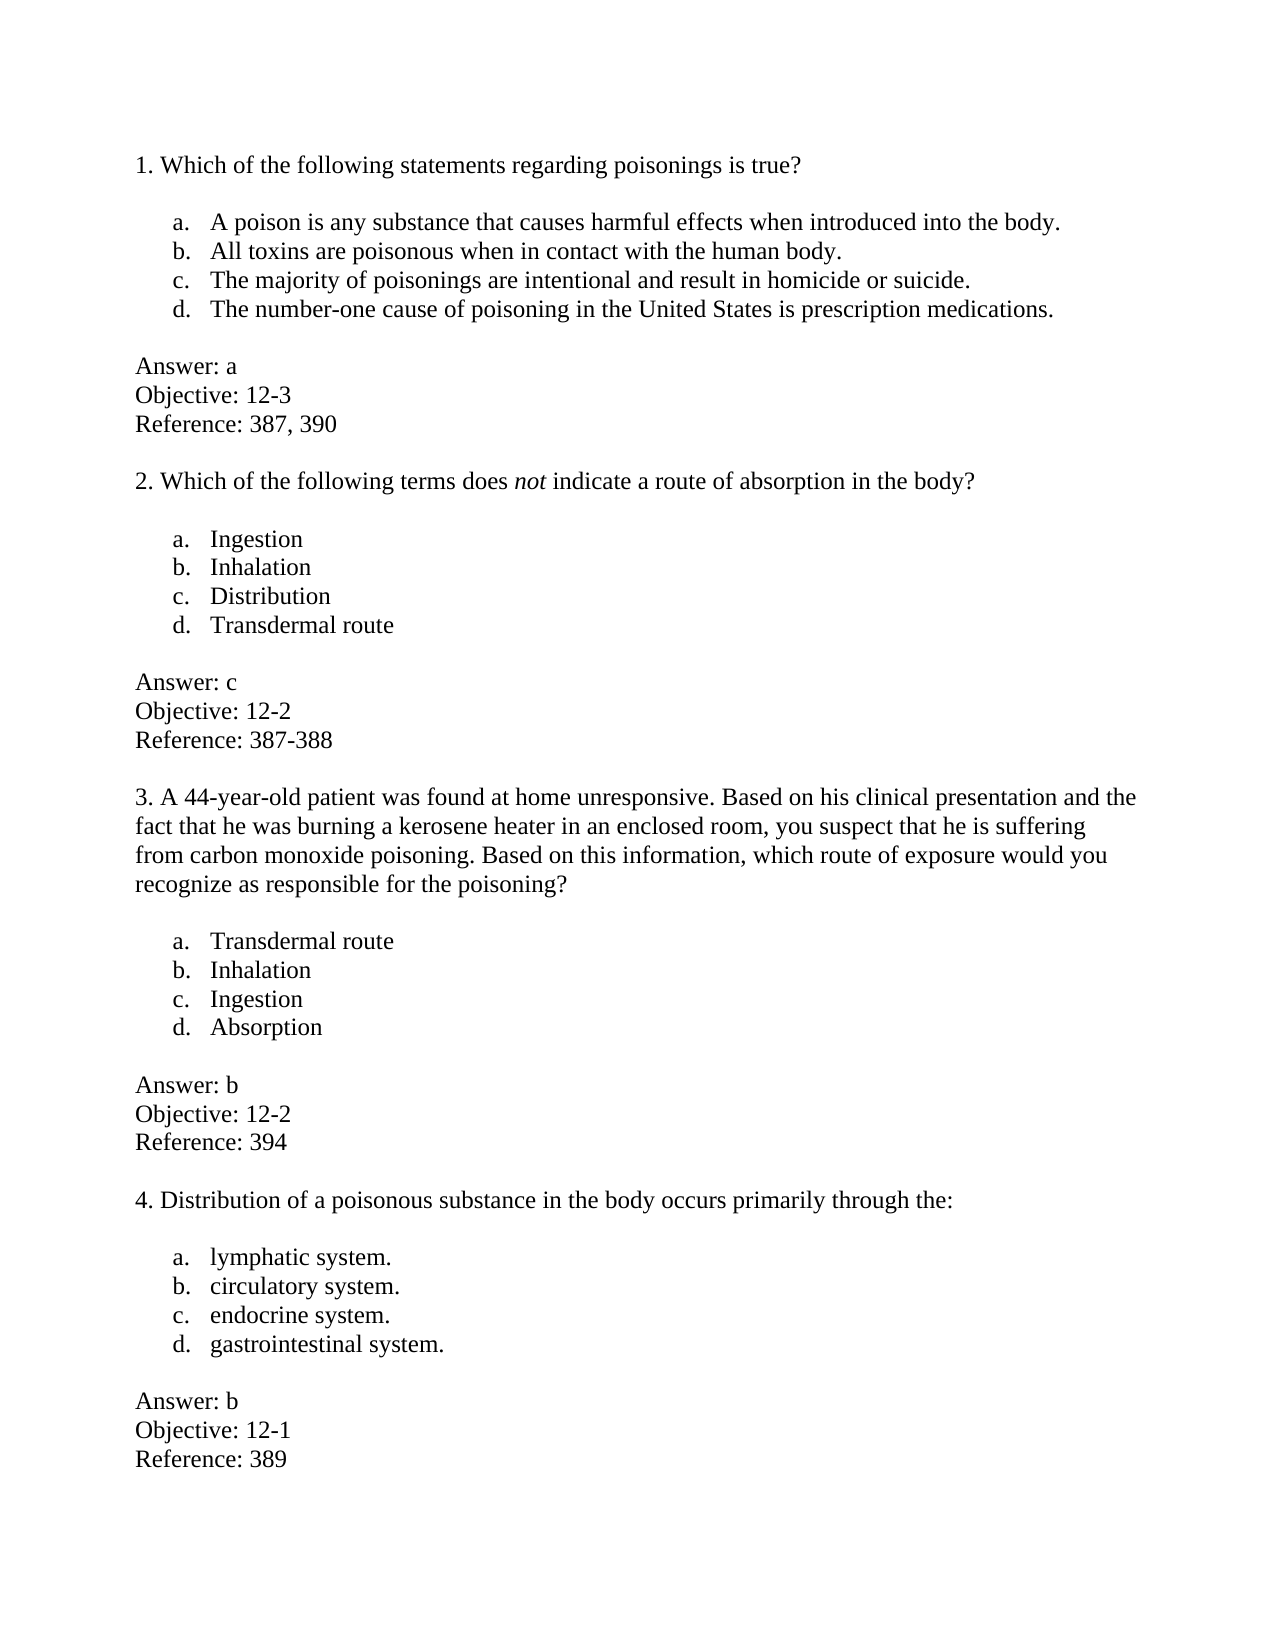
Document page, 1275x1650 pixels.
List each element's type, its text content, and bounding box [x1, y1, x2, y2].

list Absorption [172, 1012, 1140, 1041]
list Transdermal route [172, 926, 1140, 955]
list endocrine system. [172, 1300, 1140, 1329]
list Inhalation [172, 552, 1140, 581]
text Reference: 389 [135, 1444, 1140, 1472]
text Reference: 394 [135, 1127, 1140, 1156]
list Transdermal route [172, 610, 1140, 639]
text 2. Which of the following terms does not indicate a route of absorption in the body? [135, 466, 1140, 495]
list Ingestion [172, 524, 1140, 552]
list Inhalation [172, 955, 1140, 984]
list lymphatic system. [172, 1242, 1140, 1271]
list circulatory system. [172, 1271, 1140, 1300]
text 1. Which of the following statements regarding poisonings is true? [135, 150, 1140, 179]
text 3. A 44-year-old patient was found at home unresponsive. Based on his clinical presentation and the fact that he was burning a kerosene heater in an enclosed room, you suspect that he is suffering from carbon monoxide poisoning. Based on this information, which route of exposure would you recognize as responsible for the poisoning? [135, 782, 1140, 897]
list Ingestion [172, 984, 1140, 1012]
text Answer: b [135, 1070, 1140, 1099]
list A poison is any substance that causes harmful effects when introduced into the body. [172, 207, 1140, 236]
text Answer: a [135, 351, 1140, 380]
list The number-one cause of poisoning in the is prescription medications. [172, 294, 1140, 322]
list All toxins are poisonous when in contact with the human body. [172, 236, 1140, 265]
list Distribution [172, 581, 1140, 610]
text Objective: 12-2 [135, 696, 1140, 725]
text Objective: 12-1 [135, 1415, 1140, 1444]
list gastrointestinal system. [172, 1329, 1140, 1357]
text Reference: 387-388 [135, 725, 1140, 754]
text Objective: 12-2 [135, 1099, 1140, 1127]
text Answer: c [135, 667, 1140, 696]
text Answer: b [135, 1386, 1140, 1415]
list The majority of poisonings are intentional and result in homicide or suicide. [172, 265, 1140, 294]
text 4. Distribution of a poisonous substance in the body occurs primarily through the: [135, 1185, 1140, 1214]
text Objective: 12-3 [135, 380, 1140, 409]
text Reference: 387, 390 [135, 409, 1140, 437]
